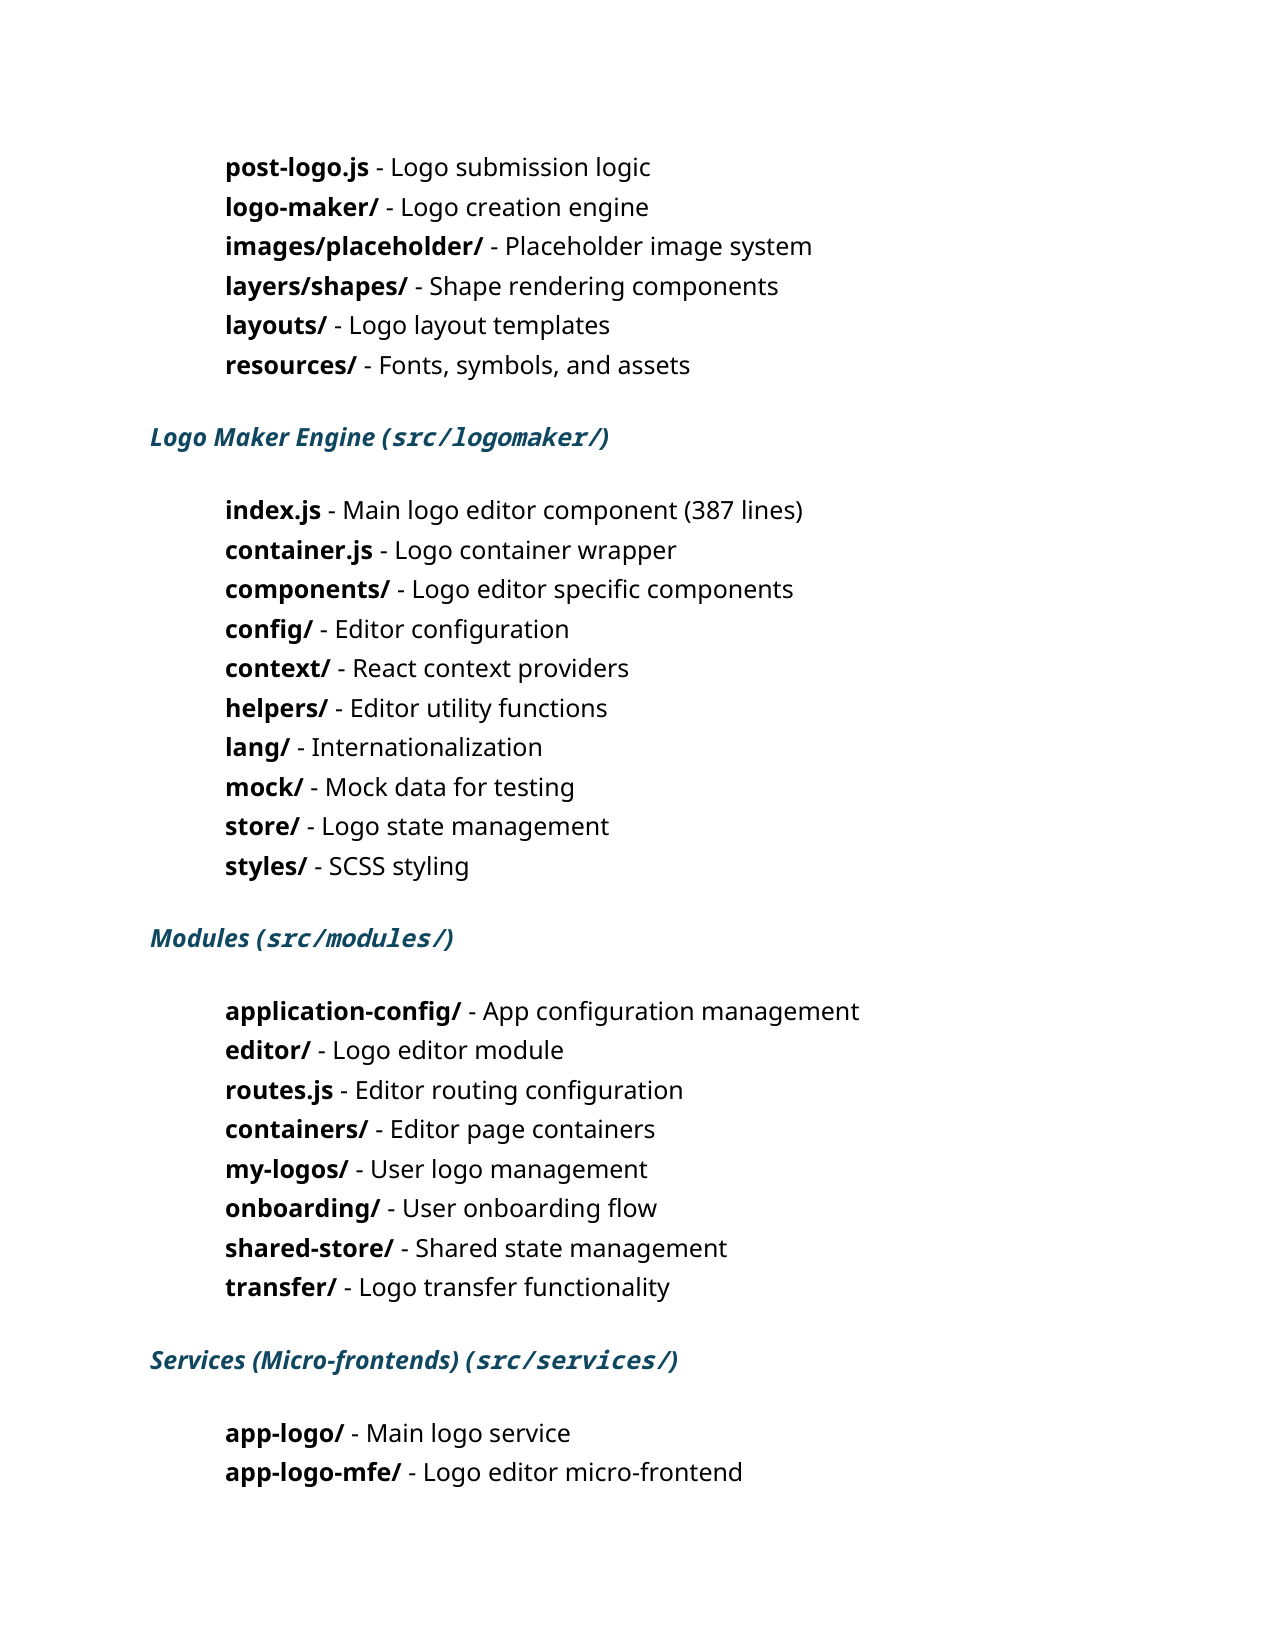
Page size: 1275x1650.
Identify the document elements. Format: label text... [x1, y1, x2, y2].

list logo-maker/ - Logo creation engine [225, 189, 1125, 223]
list container.js - Logo container wrapper [225, 532, 1125, 566]
list lang/ - Internationalization [225, 730, 1125, 764]
list layers/shapes/ - Shape rendering components [225, 268, 1125, 302]
list components/ - Logo editor specific components [225, 572, 1125, 606]
list index.js - Main logo editor component (387 lines) [225, 493, 1125, 527]
list onboarding/ - User onboarding flow [225, 1191, 1125, 1225]
list app-logo/ - Main logo service [225, 1415, 1125, 1449]
list context/ - React context providers [225, 651, 1125, 685]
list my-logos/ - User logo management [225, 1151, 1125, 1186]
list helpers/ - Editor utility functions [225, 690, 1125, 724]
list application-config/ - App configuration management [225, 993, 1125, 1028]
subtitle Logo Maker Engine (src/logomaker/) [150, 420, 1125, 454]
list post-logo.js - Logo submission logic [225, 150, 1125, 184]
subtitle Services (Micro-frontends) (src/services/) [150, 1343, 1125, 1377]
list mock/ - Mock data for testing [225, 769, 1125, 803]
list config/ - Editor configuration [225, 611, 1125, 645]
list transfer/ - Logo transfer functionality [225, 1270, 1125, 1304]
list store/ - Logo state management [225, 809, 1125, 843]
list layouts/ - Logo layout templates [225, 308, 1125, 342]
list app-logo-mfe/ - Logo editor micro-frontend [225, 1455, 1125, 1489]
list images/placeholder/ - Placeholder image system [225, 229, 1125, 263]
list resources/ - Fonts, symbols, and assets [225, 347, 1125, 381]
list containers/ - Editor page containers [225, 1112, 1125, 1146]
subtitle Modules (src/modules/) [150, 921, 1125, 955]
list styles/ - SCSS styling [225, 848, 1125, 882]
list routes.js - Editor routing configuration [225, 1072, 1125, 1107]
list editor/ - Logo editor module [225, 1033, 1125, 1067]
list shared-store/ - Shared state management [225, 1230, 1125, 1264]
